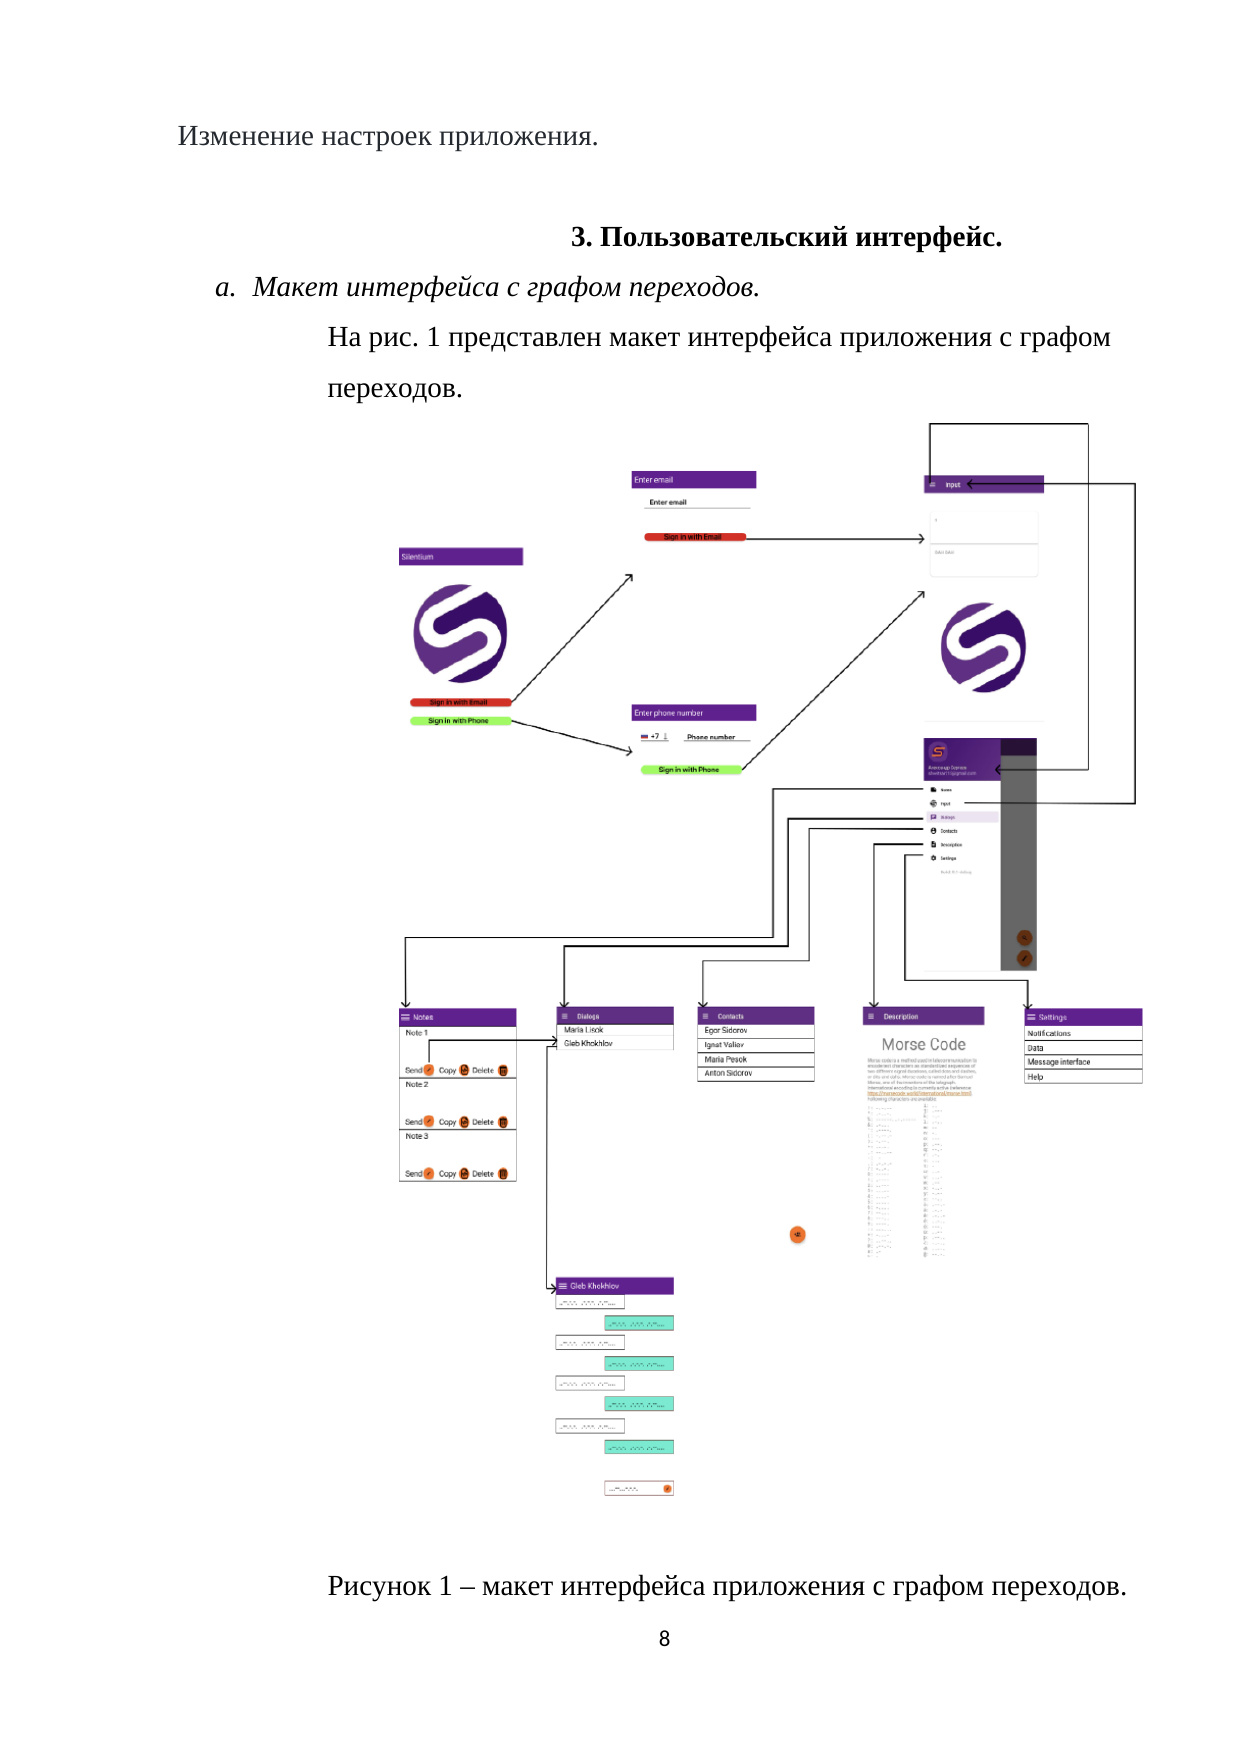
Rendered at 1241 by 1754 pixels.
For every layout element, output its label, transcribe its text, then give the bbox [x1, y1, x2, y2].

picture [375, 420, 1152, 1505]
text На рис. 1 представлен макет интерфейса приложения с графом переходов. [327, 319, 1152, 403]
text Рисунок 1 – макет интерфейса приложения с графом переходов. [327, 1568, 1152, 1602]
text Изменение настроек приложения. [177, 118, 1152, 152]
subtitle 3. Пользовательский интерфейс. [422, 219, 1152, 252]
list Макет интерфейса с графом переходов. [215, 269, 1152, 303]
